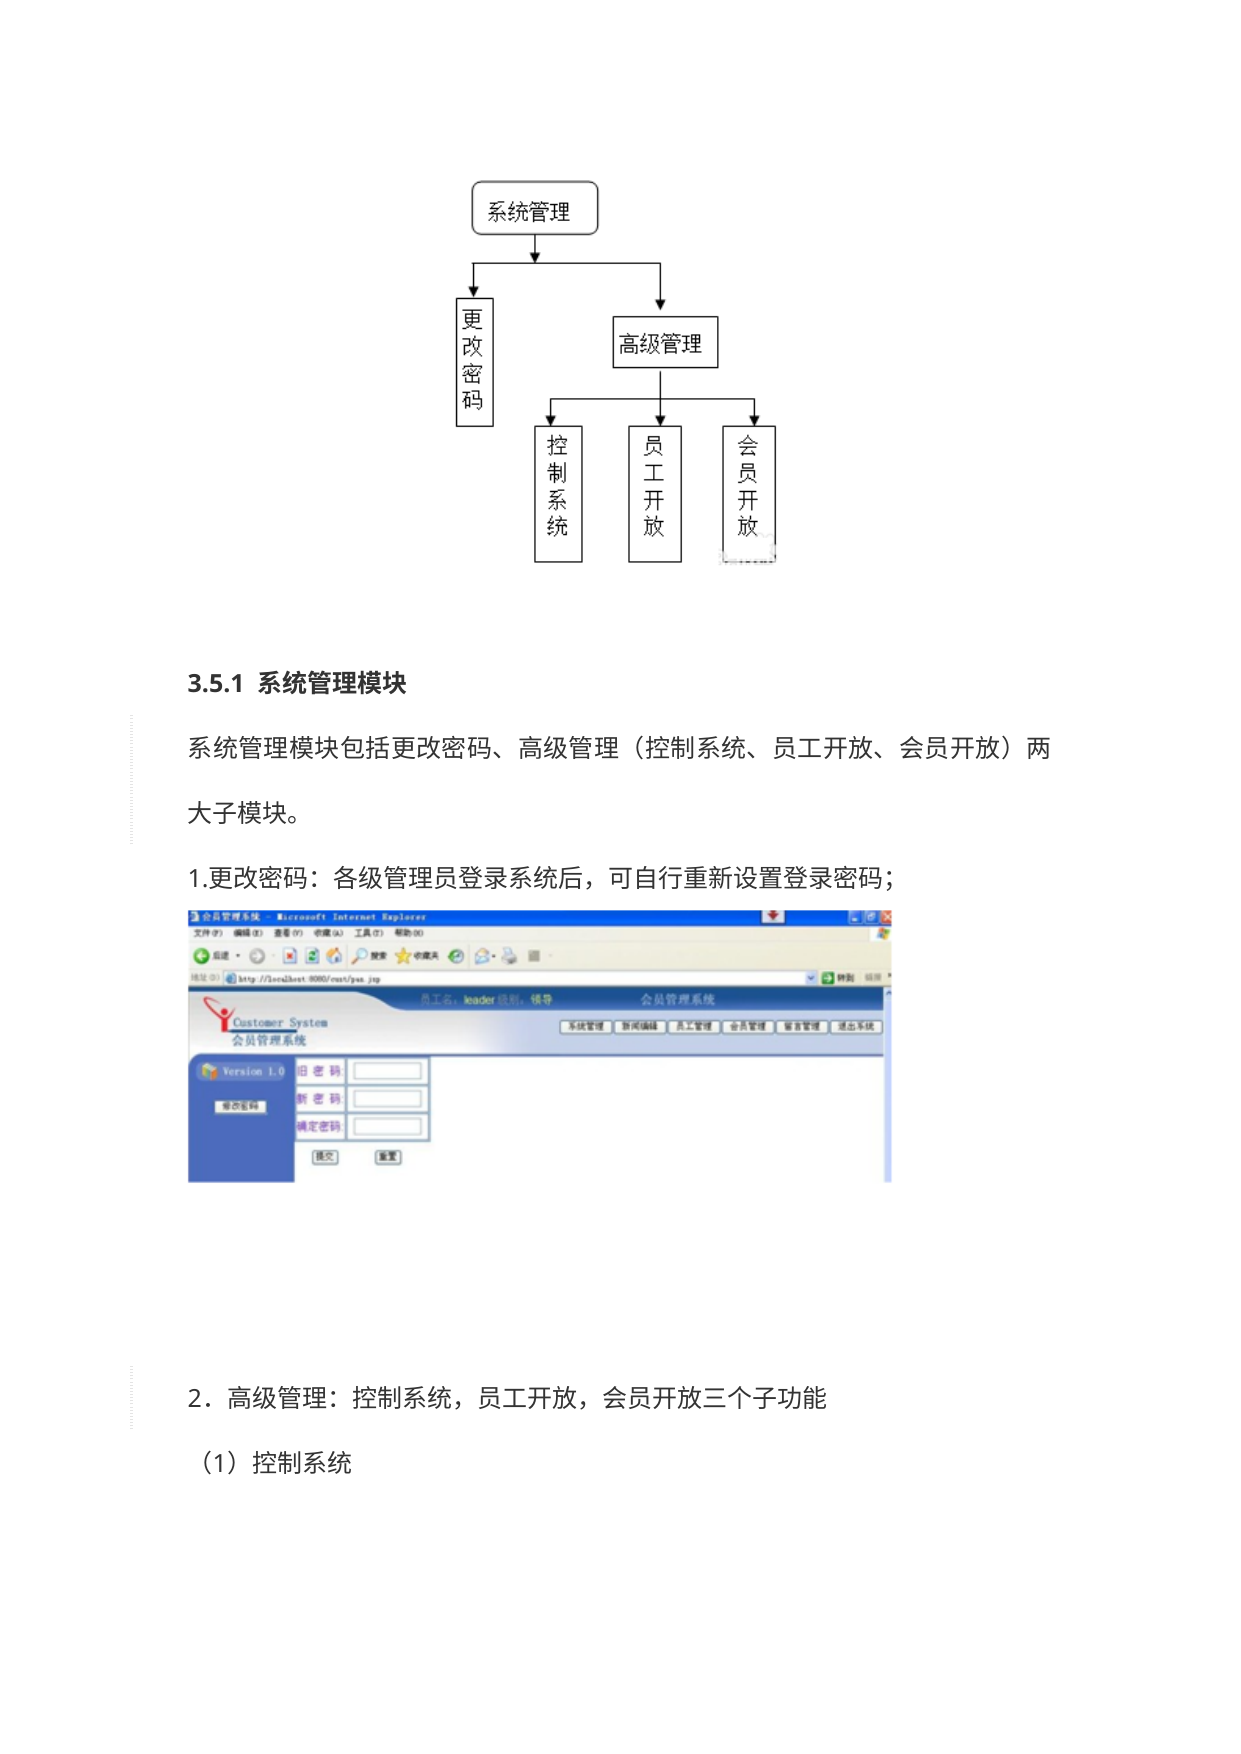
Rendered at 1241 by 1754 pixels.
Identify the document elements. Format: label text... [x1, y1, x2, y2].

text 2．高级管理：控制系统，员工开放，会员开放三个子功能 [187, 1364, 1053, 1429]
picture [443, 162, 797, 581]
picture [187, 909, 893, 1349]
text 3.5.1 系统管理模块 [187, 649, 1053, 714]
text 1.更改密码：各级管理员登录系统后，可自行重新设置登录密码； [187, 844, 1053, 909]
text 系统管理模块包括更改密码、高级管理（控制系统、员工开放、会员开放）两大子模块。 [187, 714, 1053, 844]
text （1）控制系统 [187, 1429, 1053, 1494]
